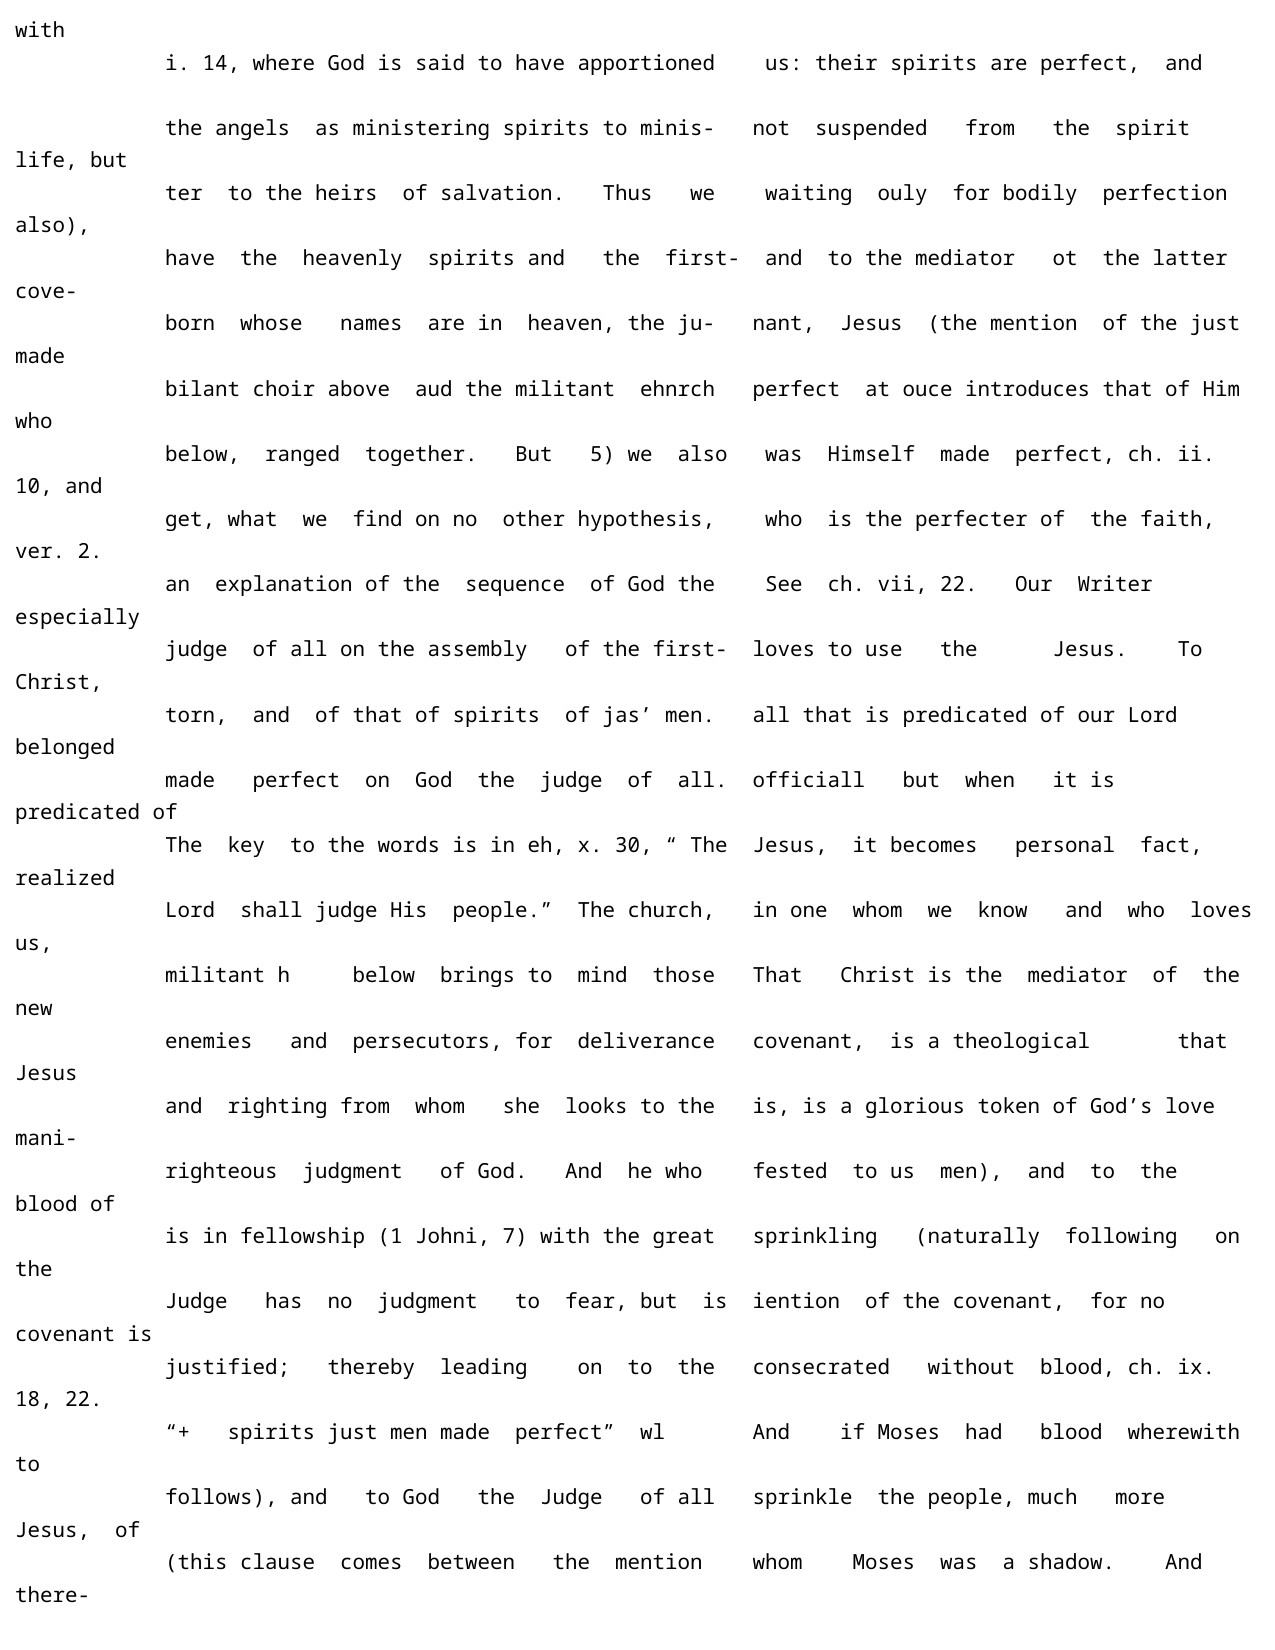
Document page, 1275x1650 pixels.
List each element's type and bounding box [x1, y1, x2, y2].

text [15, 15, 1260, 1608]
